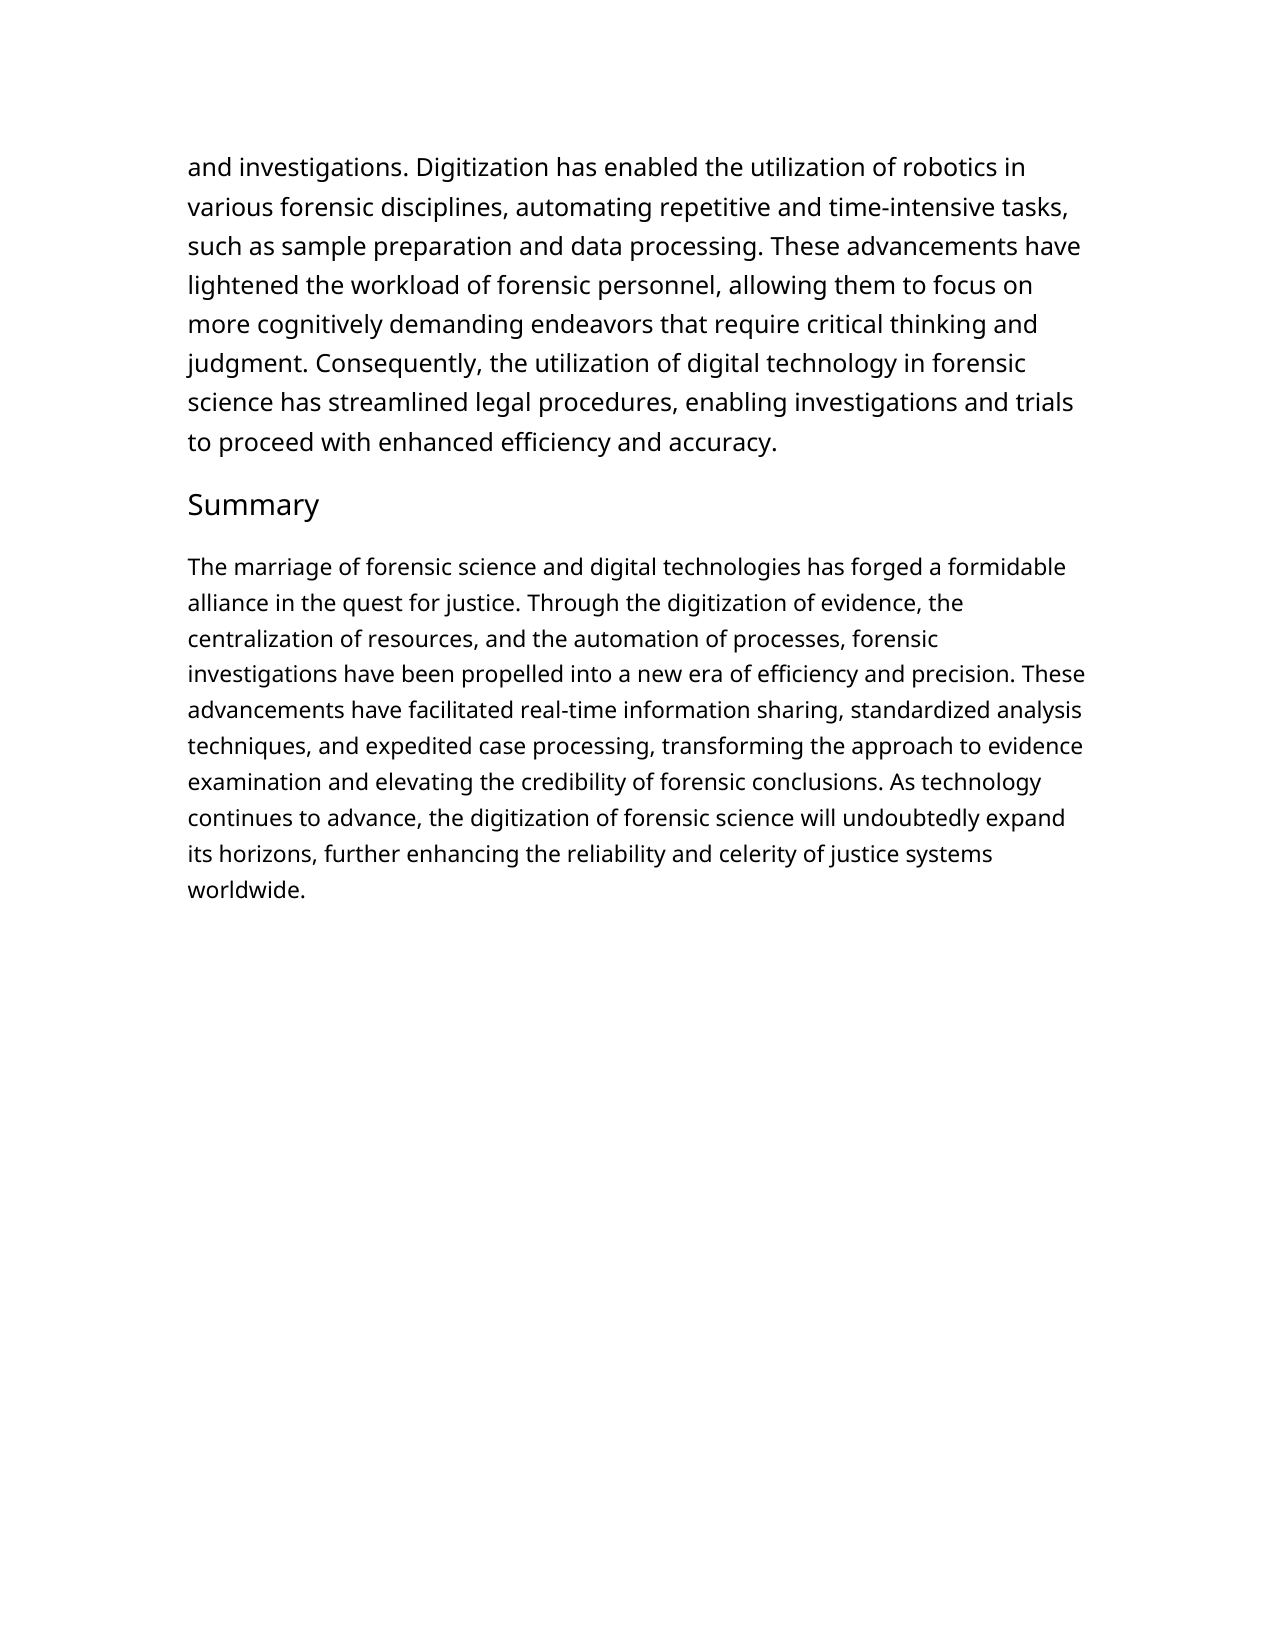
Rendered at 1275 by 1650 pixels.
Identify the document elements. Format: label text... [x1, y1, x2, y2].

text The marriage of forensic science and digital technologies has forged a formidable alliance in the quest for justice. Through the digitization of evidence, the centralization of resources, and the automation of processes, forensic investigations have been propelled into a new era of efficiency and precision. These advancements have facilitated real-time information sharing, standardized analysis techniques, and expedited case processing, transforming the approach to evidence examination and elevating the credibility of forensic conclusions. As technology continues to advance, the digitization of forensic science will undoubtedly expand its horizons, further enhancing the reliability and celerity of justice systems worldwide. [187, 551, 1087, 905]
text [187, 150, 1087, 458]
text Summary [187, 484, 1087, 524]
